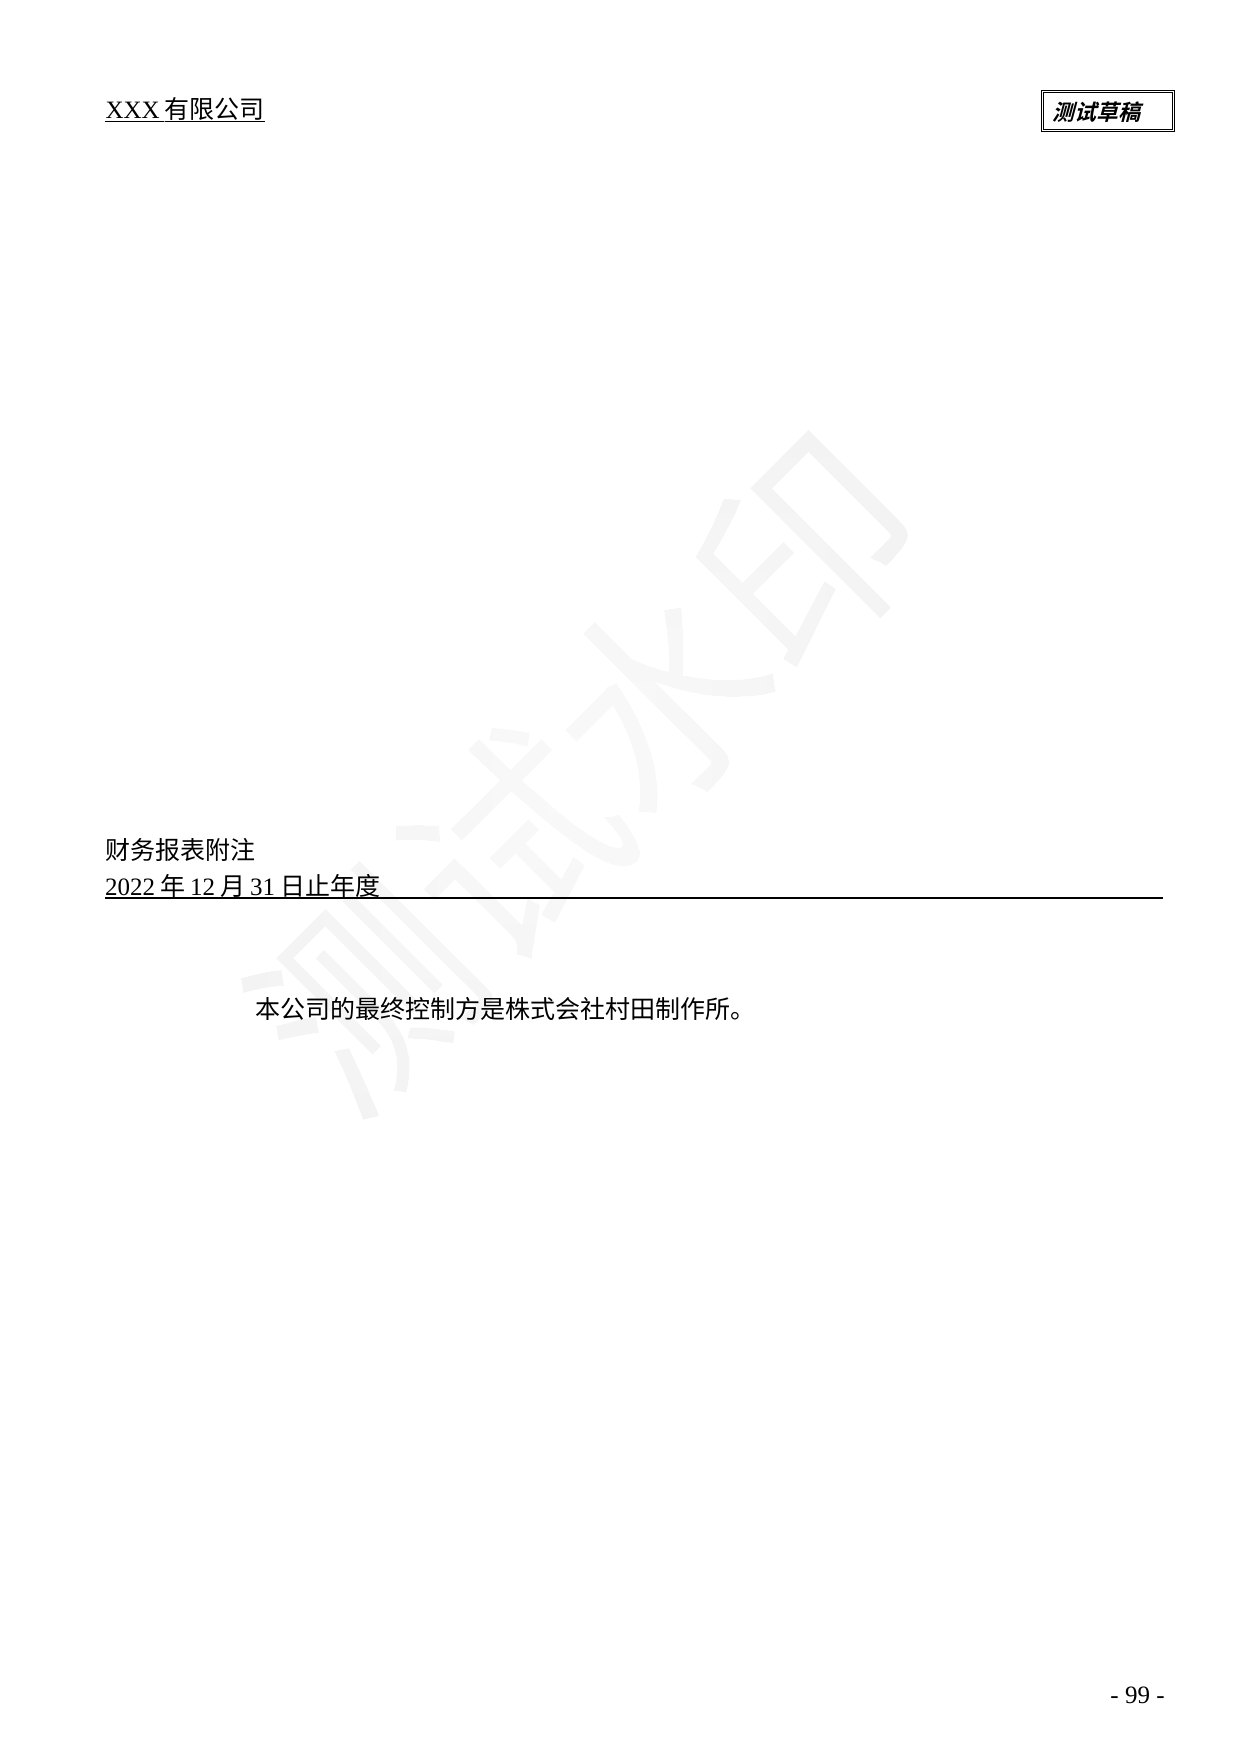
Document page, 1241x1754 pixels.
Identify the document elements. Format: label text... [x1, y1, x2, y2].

text 本公司的最终控制方是株式会社村田制作所。 [255, 989, 1165, 1025]
